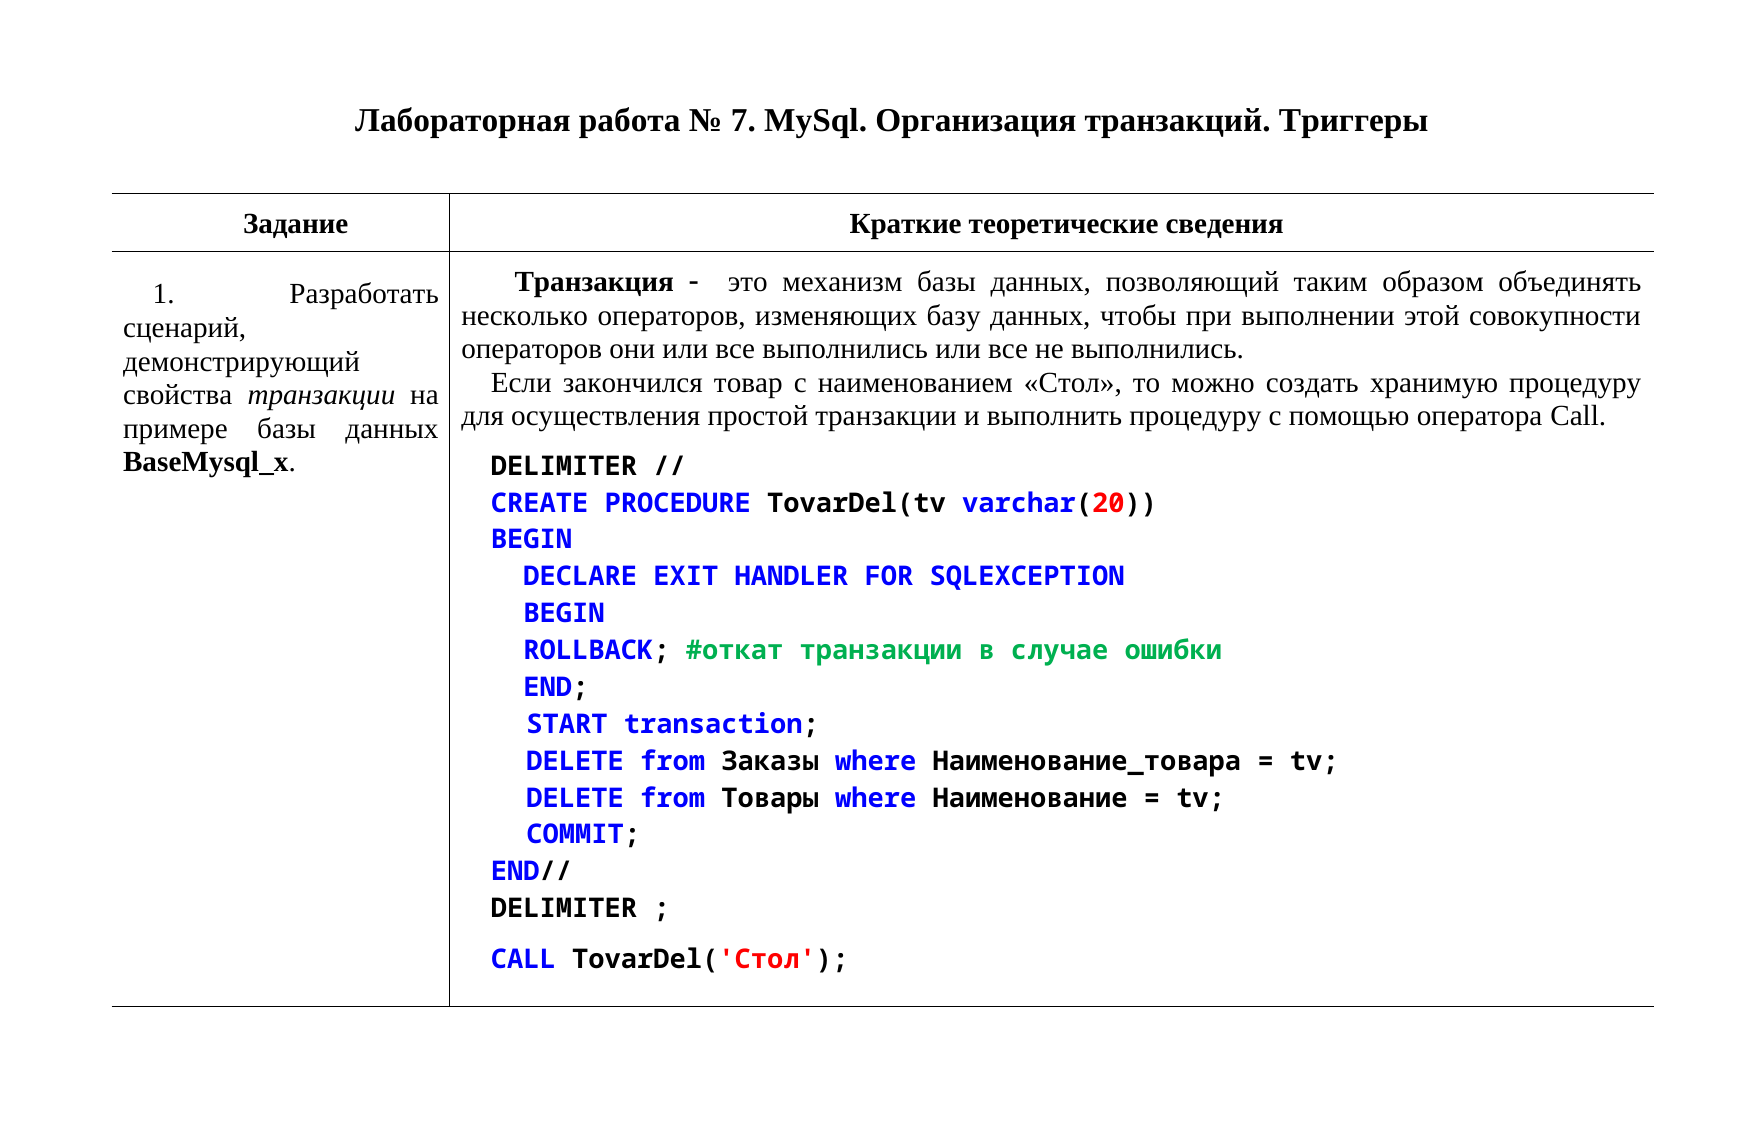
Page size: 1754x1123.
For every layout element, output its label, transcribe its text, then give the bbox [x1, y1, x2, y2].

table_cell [112, 252, 449, 1006]
subtitle Лабораторная работа № 7. MySql. Организация транзакций. Триггеры [100, 100, 1653, 139]
table_header Краткие теоретические сведения [450, 194, 1654, 251]
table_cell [450, 252, 1654, 1006]
table_header Задание [112, 194, 449, 251]
